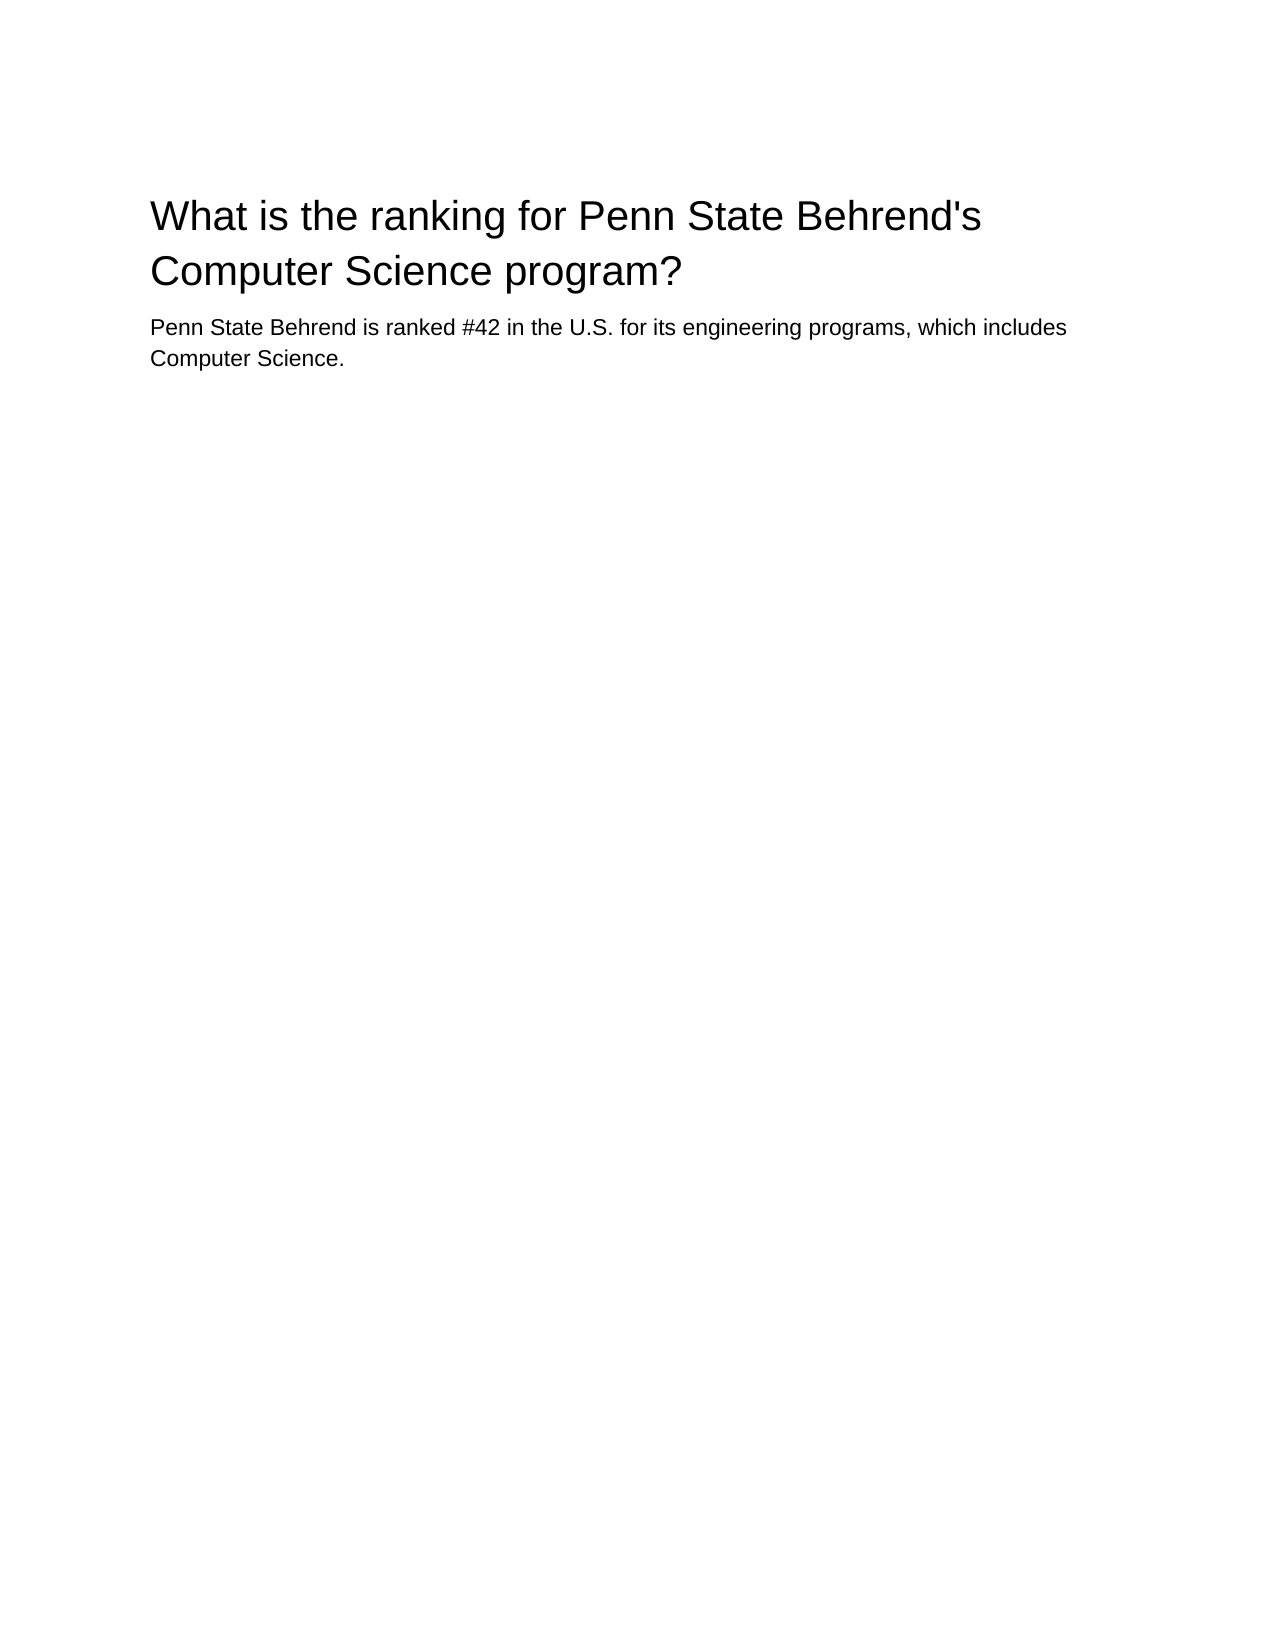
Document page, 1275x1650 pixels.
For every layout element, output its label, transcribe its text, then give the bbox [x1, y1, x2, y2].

text Penn State Behrend is ranked #42 in the U.S. for its engineering programs, which includes Computer Science. [150, 314, 1125, 371]
subtitle What is the ranking for Penn State Behrend's Computer Science program? [150, 192, 1125, 295]
